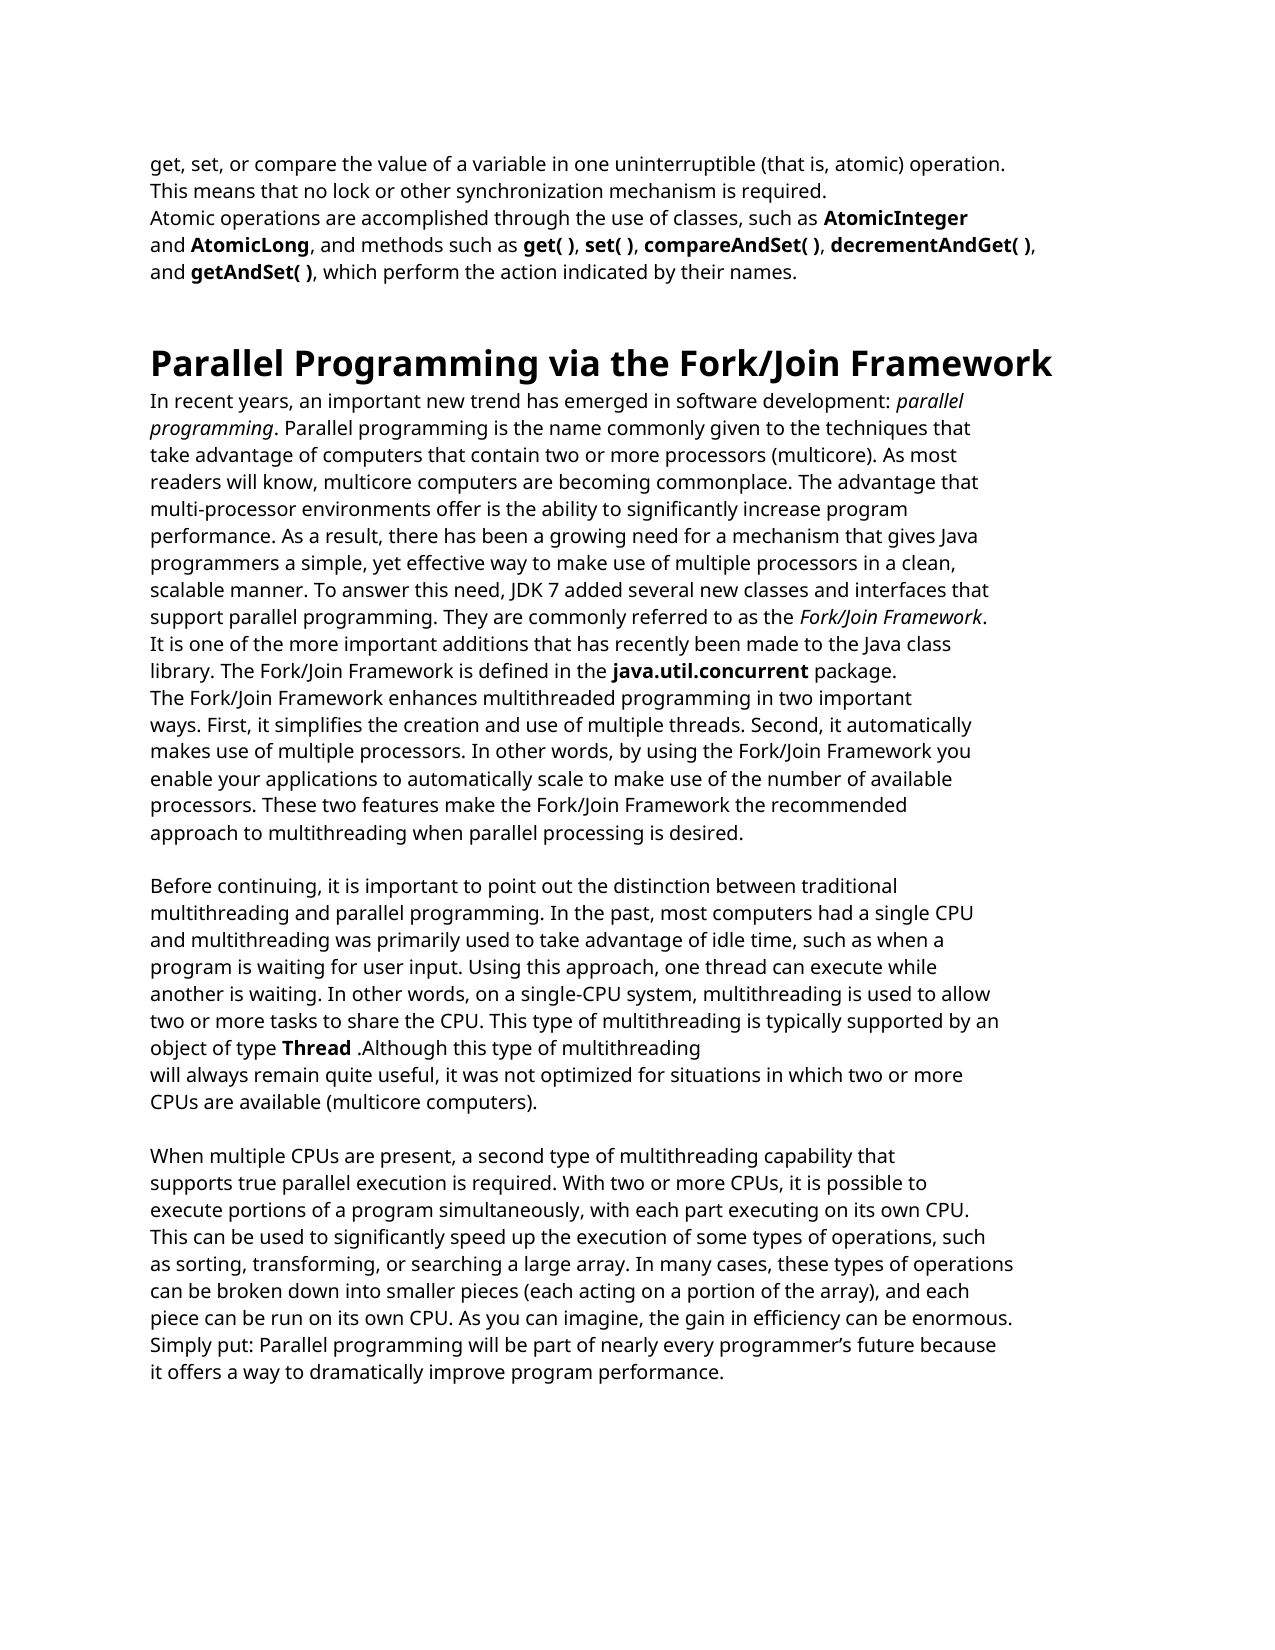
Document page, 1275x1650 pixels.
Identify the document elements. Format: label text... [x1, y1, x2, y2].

text programming. Parallel programming is the name commonly given to the techniques that [150, 414, 1125, 441]
text it offers a way to dramatically improve program performance. [150, 1358, 1125, 1385]
text will always remain quite useful, it was not optimized for situations in which two or more [150, 1062, 1125, 1088]
text and multithreading was primarily used to take advantage of idle time, such as when a [150, 927, 1125, 954]
text multi-processor environments offer is the ability to significantly increase program [150, 495, 1125, 522]
text enable your applications to automatically scale to make use of the number of available [150, 765, 1125, 792]
text scalable manner. To answer this need, JDK 7 added several new classes and interfaces that [150, 576, 1125, 603]
text object of type Thread .Although this type of multithreading [150, 1034, 1125, 1062]
text CPUs are available (multicore computers). [150, 1088, 1125, 1116]
text approach to multithreading when parallel processing is desired. [150, 819, 1125, 846]
text another is waiting. In other words, on a single-CPU system, multithreading is used to allow [150, 981, 1125, 1008]
text two or more tasks to share the CPU. This type of multithreading is typically supported by an [150, 1008, 1125, 1034]
text Parallel Programming via the Fork/Join Framework [150, 339, 1125, 387]
text get, set, or compare the value of a variable in one uninterruptible (that is, atomic) operation. [150, 150, 1125, 177]
text Simply put: Parallel programming will be part of nearly every programmer’s future because [150, 1331, 1125, 1358]
text support parallel programming. They are commonly referred to as the Fork/Join Framework. [150, 603, 1125, 630]
text This can be used to significantly speed up the execution of some types of operations, such [150, 1223, 1125, 1250]
text library. The Fork/Join Framework is defined in the java.util.concurrent package. [150, 657, 1125, 684]
text supports true parallel execution is required. With two or more CPUs, it is possible to [150, 1169, 1125, 1196]
text When multiple CPUs are present, a second type of multithreading capability that [150, 1142, 1125, 1169]
text processors. These two features make the Fork/Join Framework the recommended [150, 792, 1125, 819]
text program is waiting for user input. Using this approach, one thread can execute while [150, 954, 1125, 981]
text ways. First, it simplifies the creation and use of multiple threads. Second, it automatically [150, 711, 1125, 738]
text execute portions of a program simultaneously, with each part executing on its own CPU. [150, 1196, 1125, 1223]
text In recent years, an important new trend has emerged in software development: parallel [150, 387, 1125, 414]
text It is one of the more important additions that has recently been made to the Java class [150, 630, 1125, 657]
text makes use of multiple processors. In other words, by using the Fork/Join Framework you [150, 738, 1125, 765]
text can be broken down into smaller pieces (each acting on a portion of the array), and each [150, 1277, 1125, 1304]
text piece can be run on its own CPU. As you can imagine, the gain in efficiency can be enormous. [150, 1304, 1125, 1331]
text take advantage of computers that contain two or more processors (multicore). As most [150, 441, 1125, 468]
text and getAndSet( ), which perform the action indicated by their names. [150, 258, 1125, 285]
text and AtomicLong, and methods such as get( ), set( ), compareAndSet( ), decrementAndGet( ), [150, 231, 1125, 258]
text programmers a simple, yet effective way to make use of multiple processors in a clean, [150, 549, 1125, 576]
text This means that no lock or other synchronization mechanism is required. [150, 177, 1125, 204]
text performance. As a result, there has been a growing need for a mechanism that gives Java [150, 522, 1125, 549]
text multithreading and parallel programming. In the past, most computers had a single CPU [150, 900, 1125, 927]
text Atomic operations are accomplished through the use of classes, such as AtomicInteger [150, 204, 1125, 231]
text readers will know, multicore computers are becoming commonplace. The advantage that [150, 468, 1125, 495]
text Before continuing, it is important to point out the distinction between traditional [150, 873, 1125, 900]
text The Fork/Join Framework enhances multithreaded programming in two important [150, 684, 1125, 711]
text as sorting, transforming, or searching a large array. In many cases, these types of operations [150, 1250, 1125, 1277]
